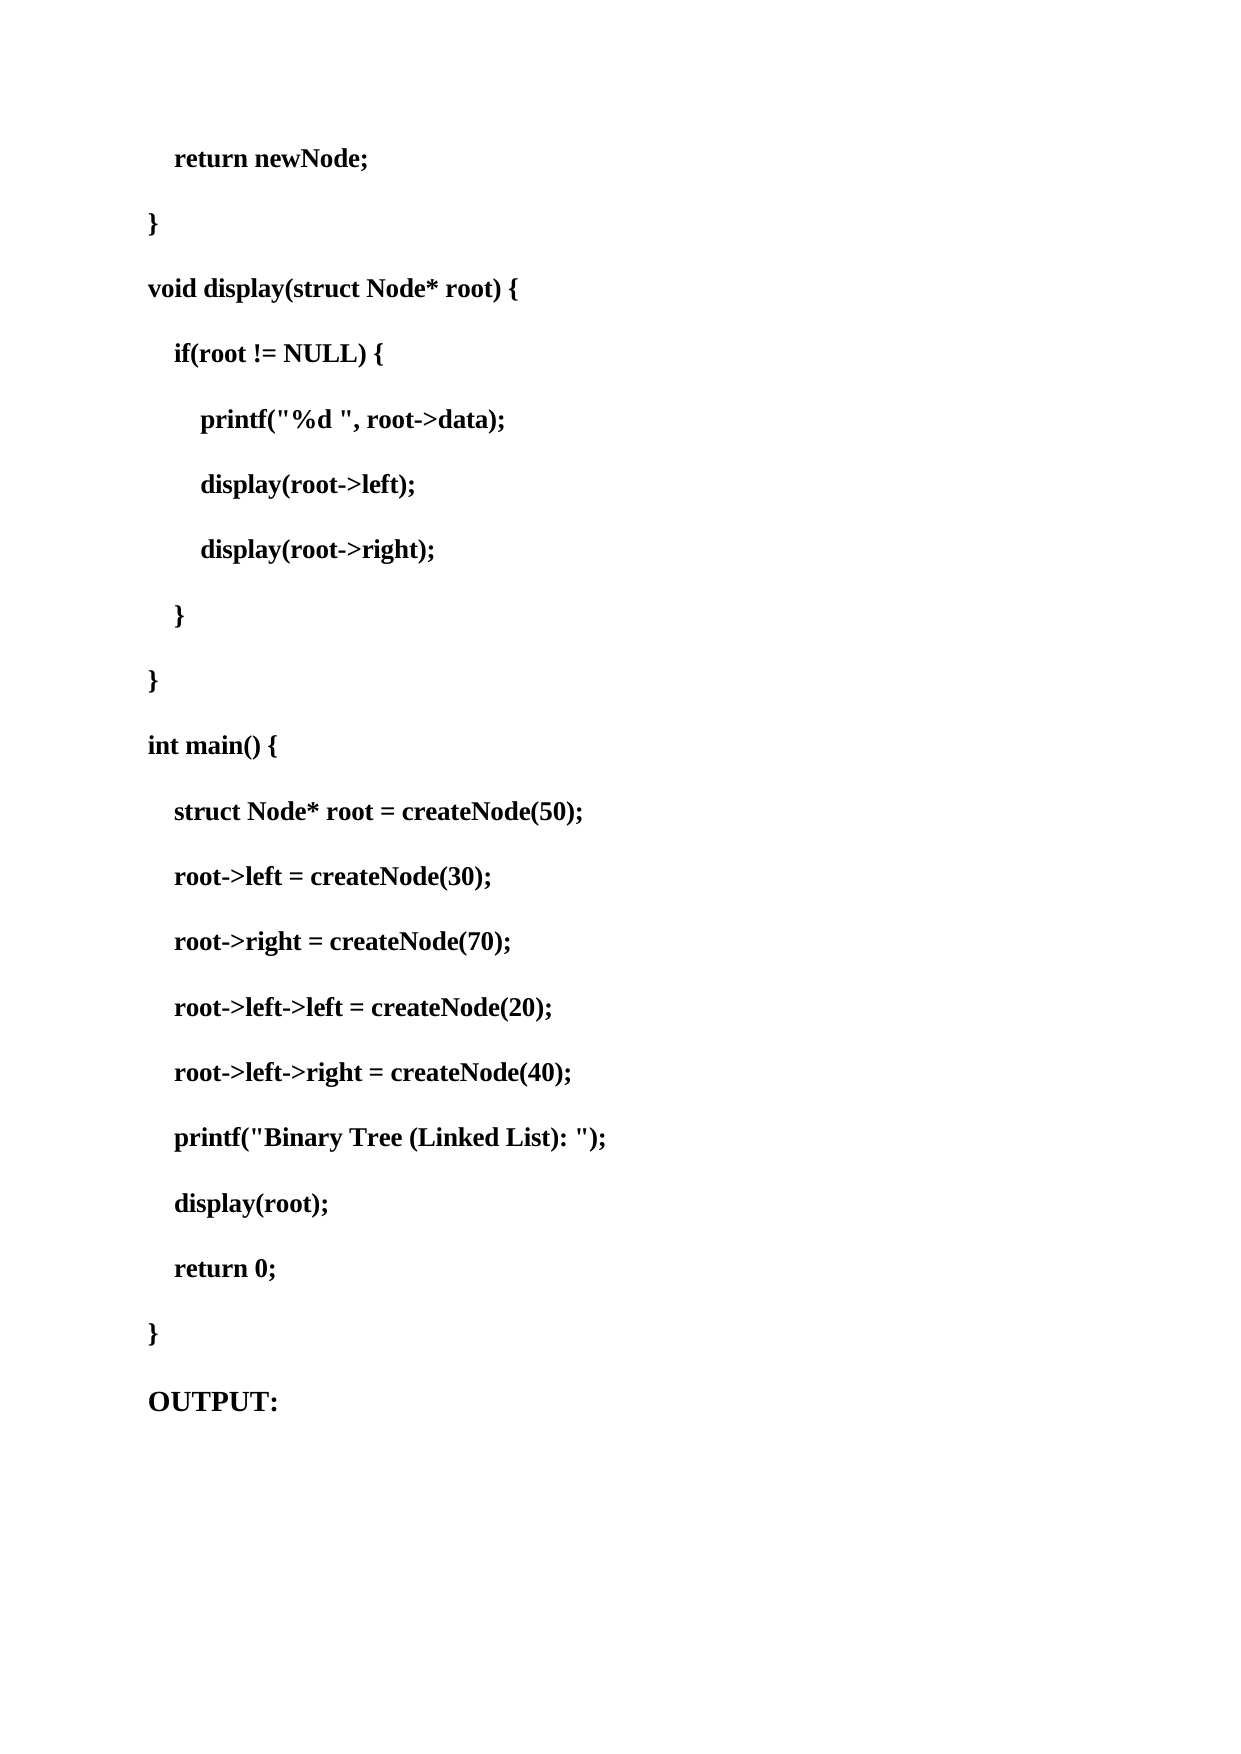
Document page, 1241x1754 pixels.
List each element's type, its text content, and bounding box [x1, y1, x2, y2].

text } [148, 664, 1093, 695]
text } [148, 1317, 1093, 1348]
text root->left = createNode(30); [148, 860, 1093, 891]
text if(root != NULL) { [148, 338, 1093, 369]
text OUTPUT: [148, 1384, 1093, 1418]
text display(root->left); [148, 468, 1093, 499]
text printf("%d ", root->data); [148, 403, 1093, 434]
text display(root); [148, 1187, 1093, 1218]
text root->left->left = createNode(20); [148, 991, 1093, 1022]
text return newNode; [148, 142, 1093, 173]
text int main() { [148, 729, 1093, 761]
text struct Node* root = createNode(50); [148, 795, 1093, 826]
text root->right = createNode(70); [148, 925, 1093, 957]
text return 0; [148, 1252, 1093, 1283]
text printf("Binary Tree (Linked List): "); [148, 1121, 1093, 1152]
text display(root->right); [148, 533, 1093, 565]
text } [148, 599, 1093, 630]
text root->left->right = createNode(40); [148, 1056, 1093, 1087]
text void display(struct Node* root) { [148, 272, 1093, 303]
text } [148, 207, 1093, 238]
